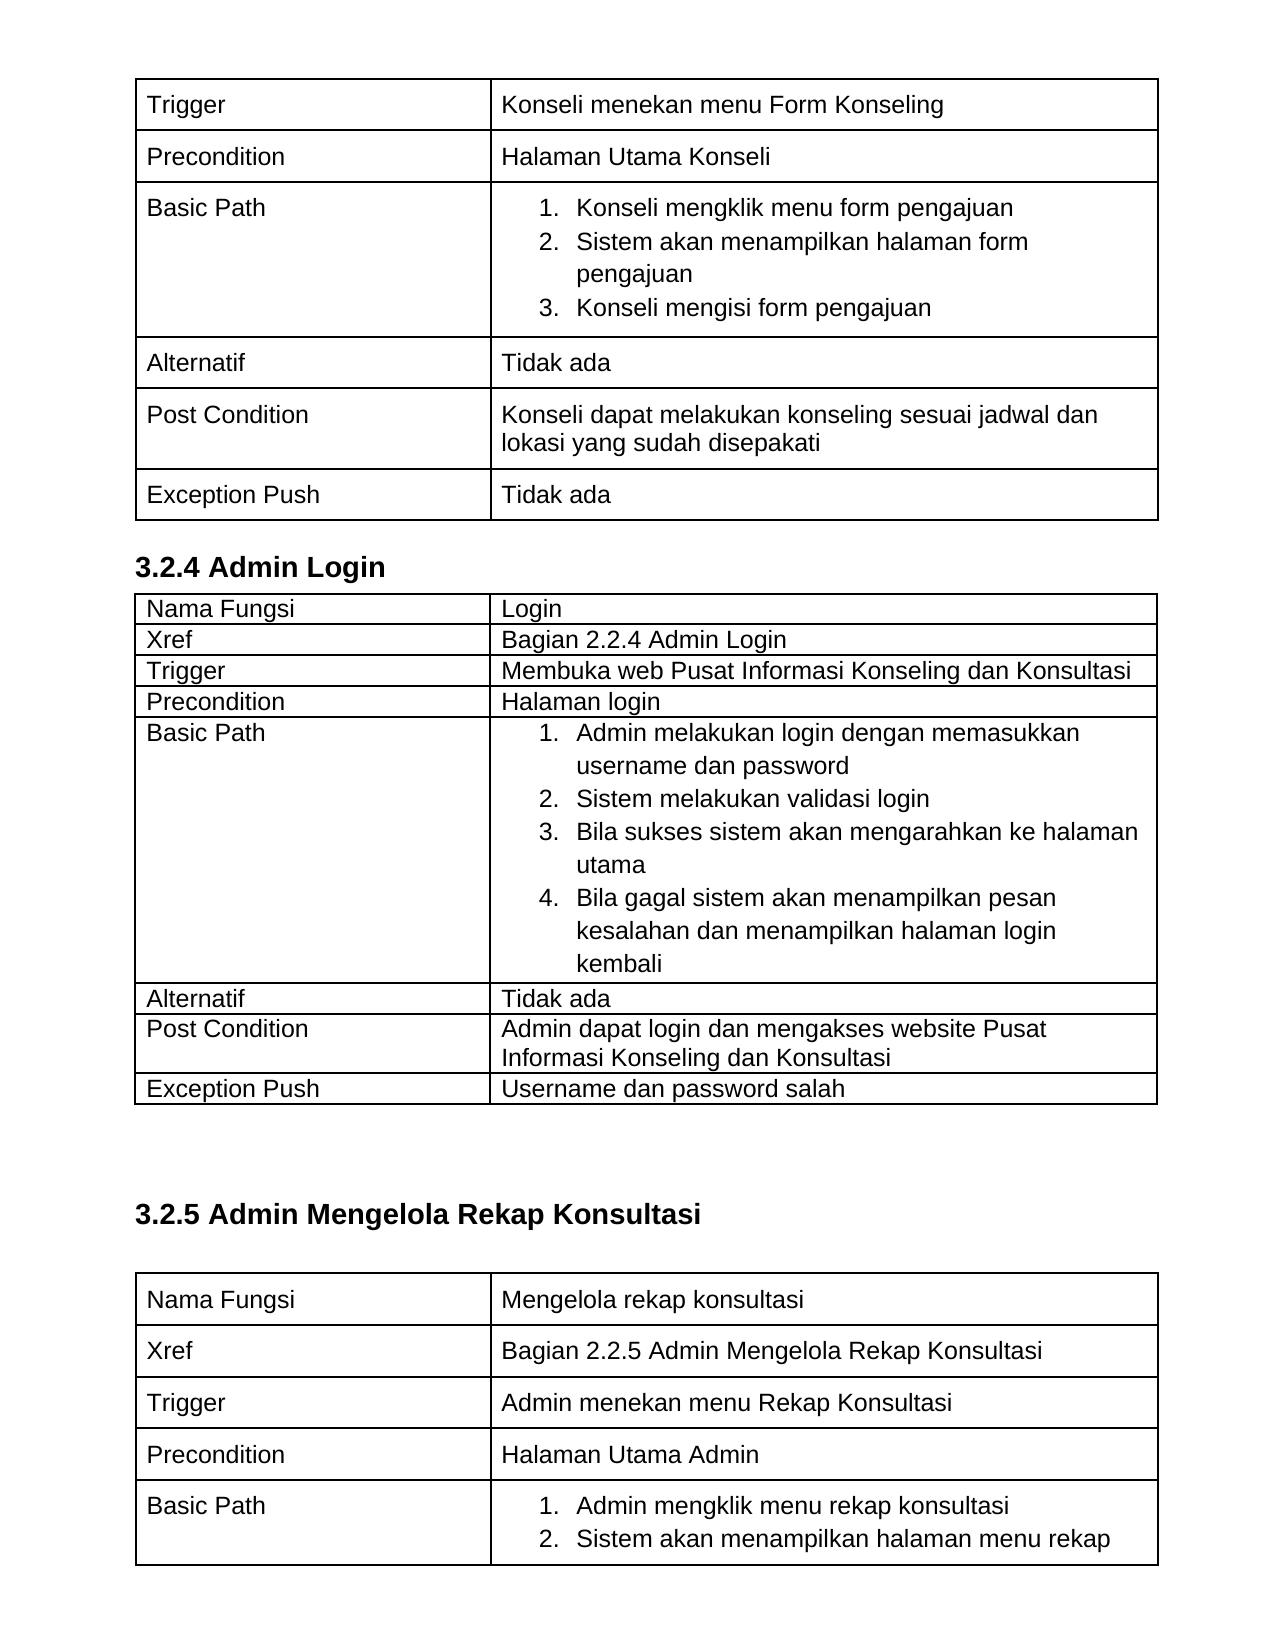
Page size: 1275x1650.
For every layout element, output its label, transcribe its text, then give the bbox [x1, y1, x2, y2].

table_cell Exception Push [136, 1074, 489, 1103]
table_cell Tidak ada [492, 338, 1157, 387]
table_cell Konseli dapat melakukan konseling sesuai jadwal dan lokasi yang sudah disepakati [492, 389, 1157, 468]
table_header Nama Fungsi [136, 595, 489, 623]
table_header Login [491, 595, 1156, 623]
subtitle 3.2.5 Admin Mengelola Rekap Konsultasi [135, 1197, 1159, 1231]
table_cell Basic Path [137, 183, 490, 336]
table_cell Basic Path [137, 1481, 490, 1563]
table_cell Halaman login [491, 687, 1156, 716]
table_cell Alternatif [136, 984, 489, 1012]
table_cell Bagian 2.2.5 Admin Mengelola Rekap Konsultasi [492, 1326, 1157, 1376]
table_cell Alternatif [137, 338, 490, 387]
table_cell Precondition [137, 131, 490, 181]
table_cell Admin melakukan login dengan memasukkan username dan password Sistem melakukan validasi login Bila sukses sistem akan mengarahkan ke halaman utama Bila gagal sistem akan menampilkan pesan kesalahan dan menampilkan halaman login kembali [491, 718, 1156, 982]
table_cell Trigger [137, 80, 490, 129]
table_cell Username dan password salah [491, 1074, 1156, 1103]
table_cell Admin dapat login dan mengakses website Pusat Informasi Konseling dan Konsultasi [491, 1015, 1156, 1072]
table_cell Membuka web Pusat Informasi Konseling dan Konsultasi [491, 656, 1156, 685]
table_cell Tidak ada [492, 470, 1157, 519]
table_cell Exception Push [137, 470, 490, 519]
table_cell Admin menekan menu Rekap Konsultasi [492, 1378, 1157, 1427]
table_cell Post Condition [136, 1015, 489, 1072]
table_cell Konseli menekan menu Form Konseling [492, 80, 1157, 129]
table_cell Basic Path [136, 718, 489, 982]
table_cell Precondition [136, 687, 489, 716]
table_cell Bagian 2.2.4 Admin Login [491, 625, 1156, 654]
table_cell Xref [136, 625, 489, 654]
table_cell Trigger [137, 1378, 490, 1427]
table_header Mengelola rekap konsultasi [492, 1274, 1157, 1324]
table_cell Precondition [137, 1429, 490, 1479]
table_header Nama Fungsi [137, 1274, 490, 1324]
table_cell Halaman Utama Admin [492, 1429, 1157, 1479]
table_cell Post Condition [137, 389, 490, 468]
table_cell Xref [137, 1326, 490, 1376]
table_cell Trigger [136, 656, 489, 685]
subtitle 3.2.4 Admin Login [135, 551, 1159, 584]
table_cell Halaman Utama Konseli [492, 131, 1157, 181]
table_cell Tidak ada [491, 984, 1156, 1012]
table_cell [492, 1481, 1157, 1563]
table_cell Konseli mengklik menu form pengajuan Sistem akan menampilkan halaman form pengajuan Konseli mengisi form pengajuan [492, 183, 1157, 336]
